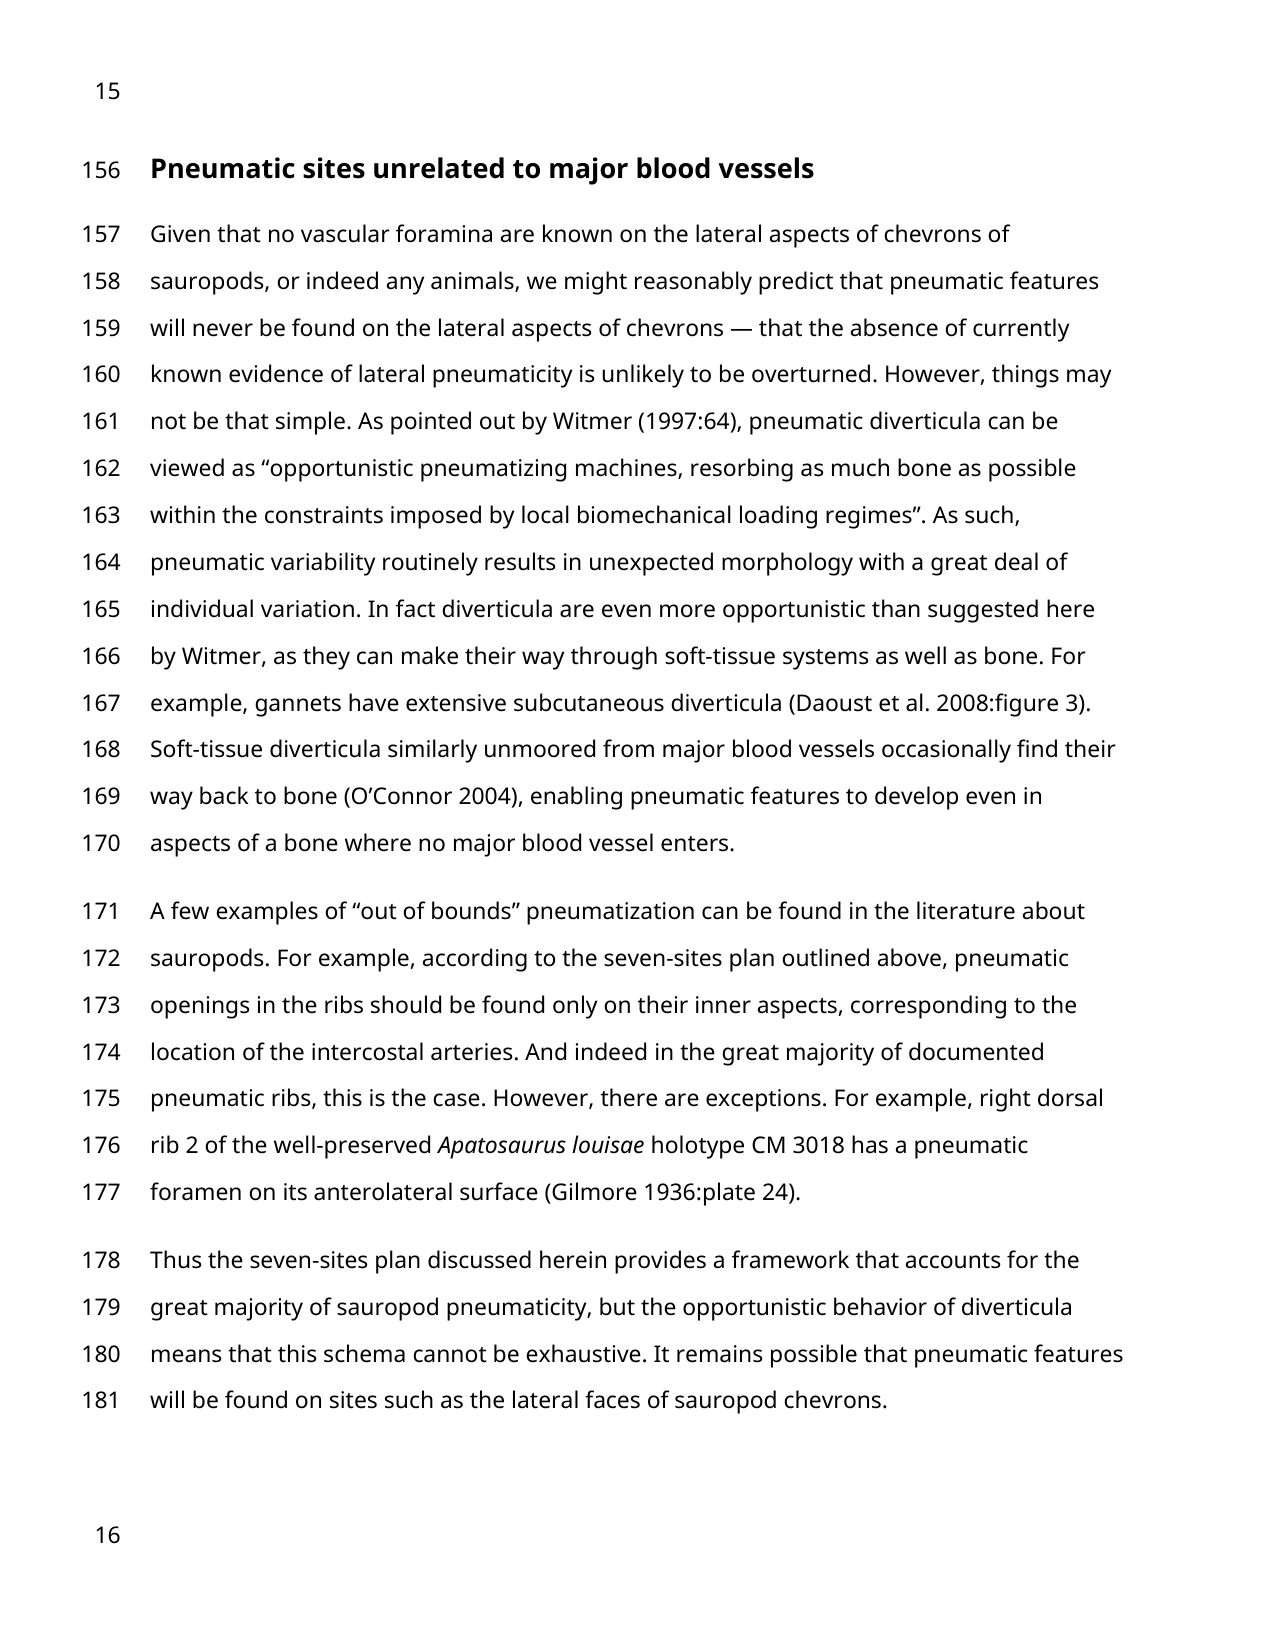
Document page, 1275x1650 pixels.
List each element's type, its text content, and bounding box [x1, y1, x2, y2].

subtitle Pneumatic sites unrelated to major blood vessels [150, 150, 1125, 187]
text A few examples of “out of bounds” pneumatization can be found in the literature about sauropods. For example, according to the seven-sites plan outlined above, pneumatic openings in the ribs should be found only on their inner aspects, corresponding to the location of the intercostal arteries. And indeed in the great majority of documented pneumatic ribs, this is the case. However, there are exceptions. For example, right dorsal rib 2 of the well-preserved Apatosaurus louisae holotype CM 3018 has a pneumatic foramen on its anterolateral surface (Gilmore 1936:plate 24). [150, 895, 1125, 1207]
text Thus the seven-sites plan discussed herein provides a framework that accounts for the great majority of sauropod pneumaticity, but the opportunistic behavior of diverticula means that this schema cannot be exhaustive. It remains possible that pneumatic features will be found on sites such as the lateral faces of sauropod chevrons. [150, 1244, 1125, 1416]
text Given that no vascular foramina are known on the lateral aspects of chevrons of sauropods, or indeed any animals, we might reasonably predict that pneumatic features will never be found on the lateral aspects of chevrons — that the absence of currently known evidence of lateral pneumaticity is unlikely to be overturned. However, things may not be that simple. As pointed out by Witmer (1997:64), pneumatic diverticula can be viewed as “opportunistic pneumatizing machines, resorbing as much bone as possible within the constraints imposed by local biomechanical loading regimes”. As such, pneumatic variability routinely results in unexpected morphology with a great deal of individual variation. In fact diverticula are even more opportunistic than suggested here by Witmer, as they can make their way through soft-tissue systems as well as bone. For example, gannets have extensive subcutaneous diverticula (Daoust et al. 2008:figure 3). Soft-tissue diverticula similarly unmoored from major blood vessels occasionally find their way back to bone (O’Connor 2004), enabling pneumatic features to develop even in aspects of a bone where no major blood vessel enters. [150, 218, 1125, 858]
